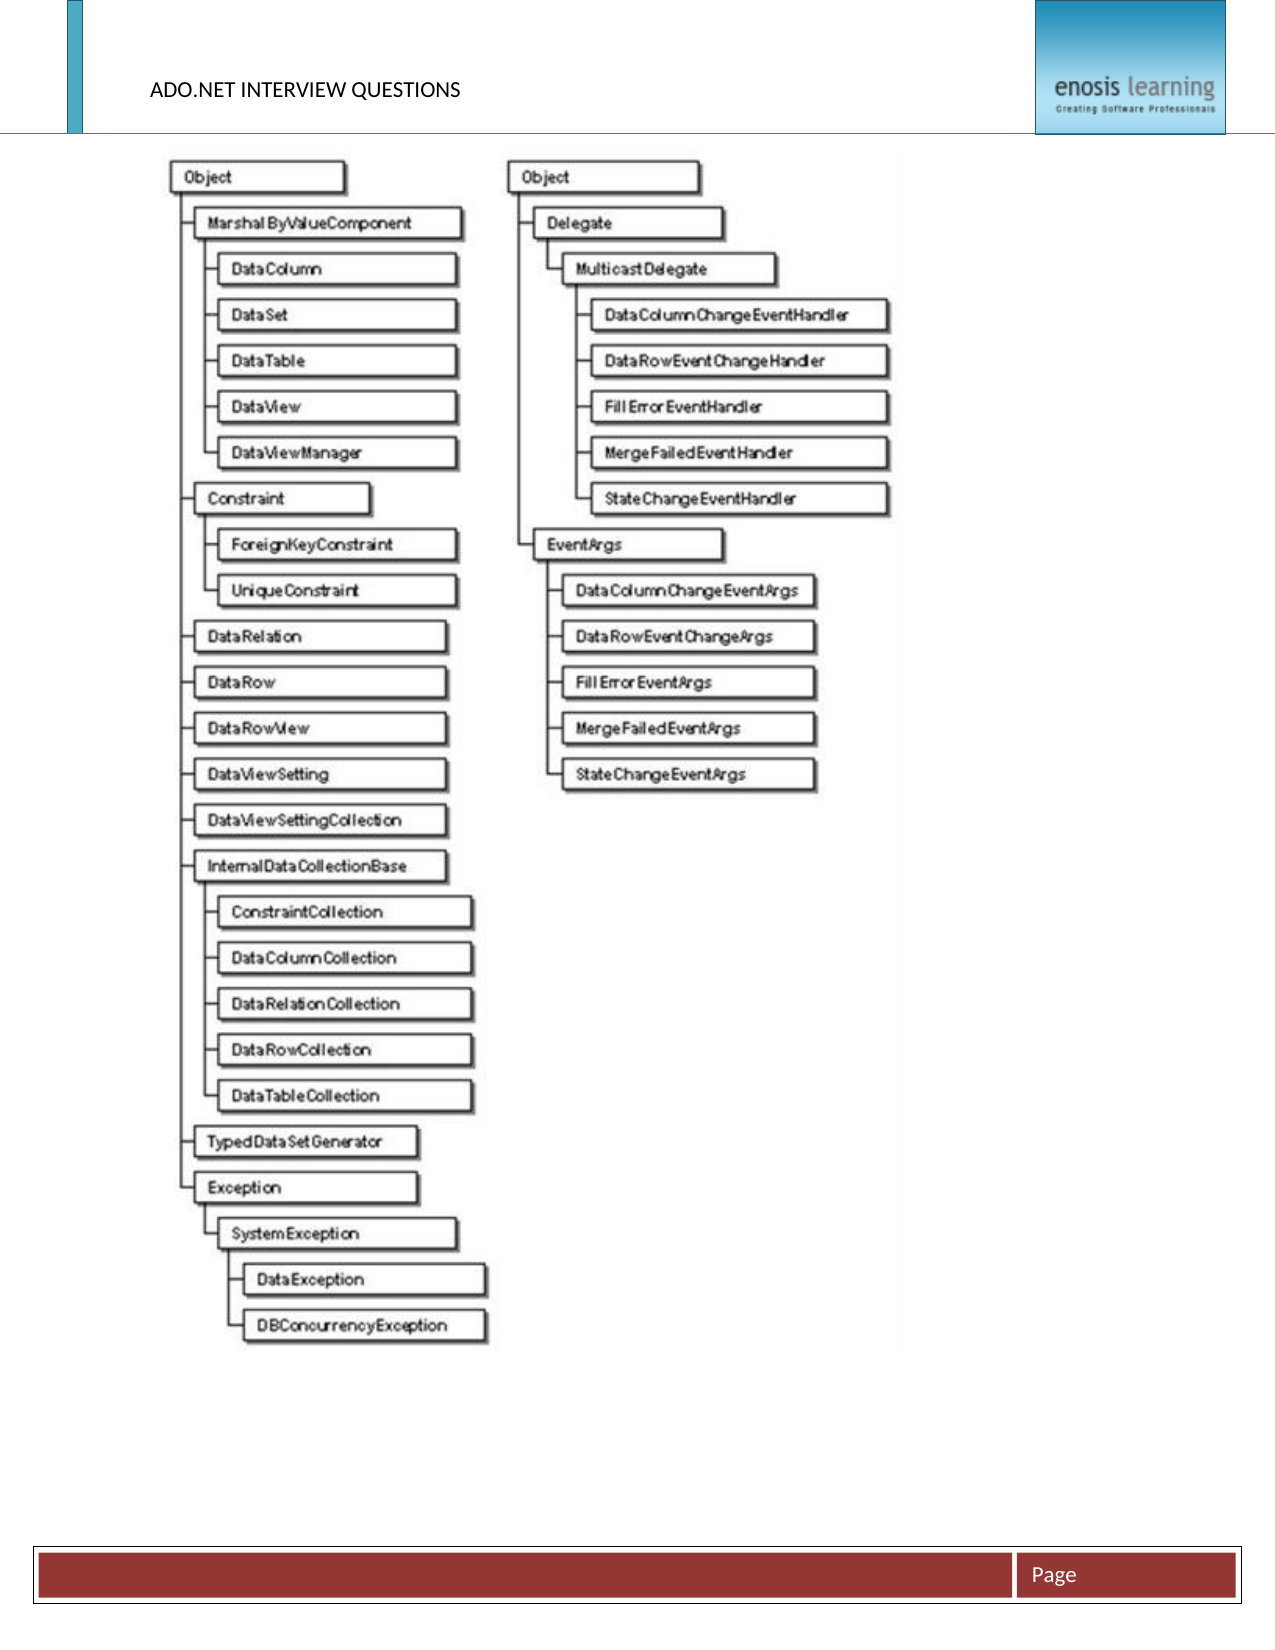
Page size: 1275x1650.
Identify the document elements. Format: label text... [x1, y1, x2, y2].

picture [150, 150, 905, 1350]
picture [1036, 1, 1225, 133]
